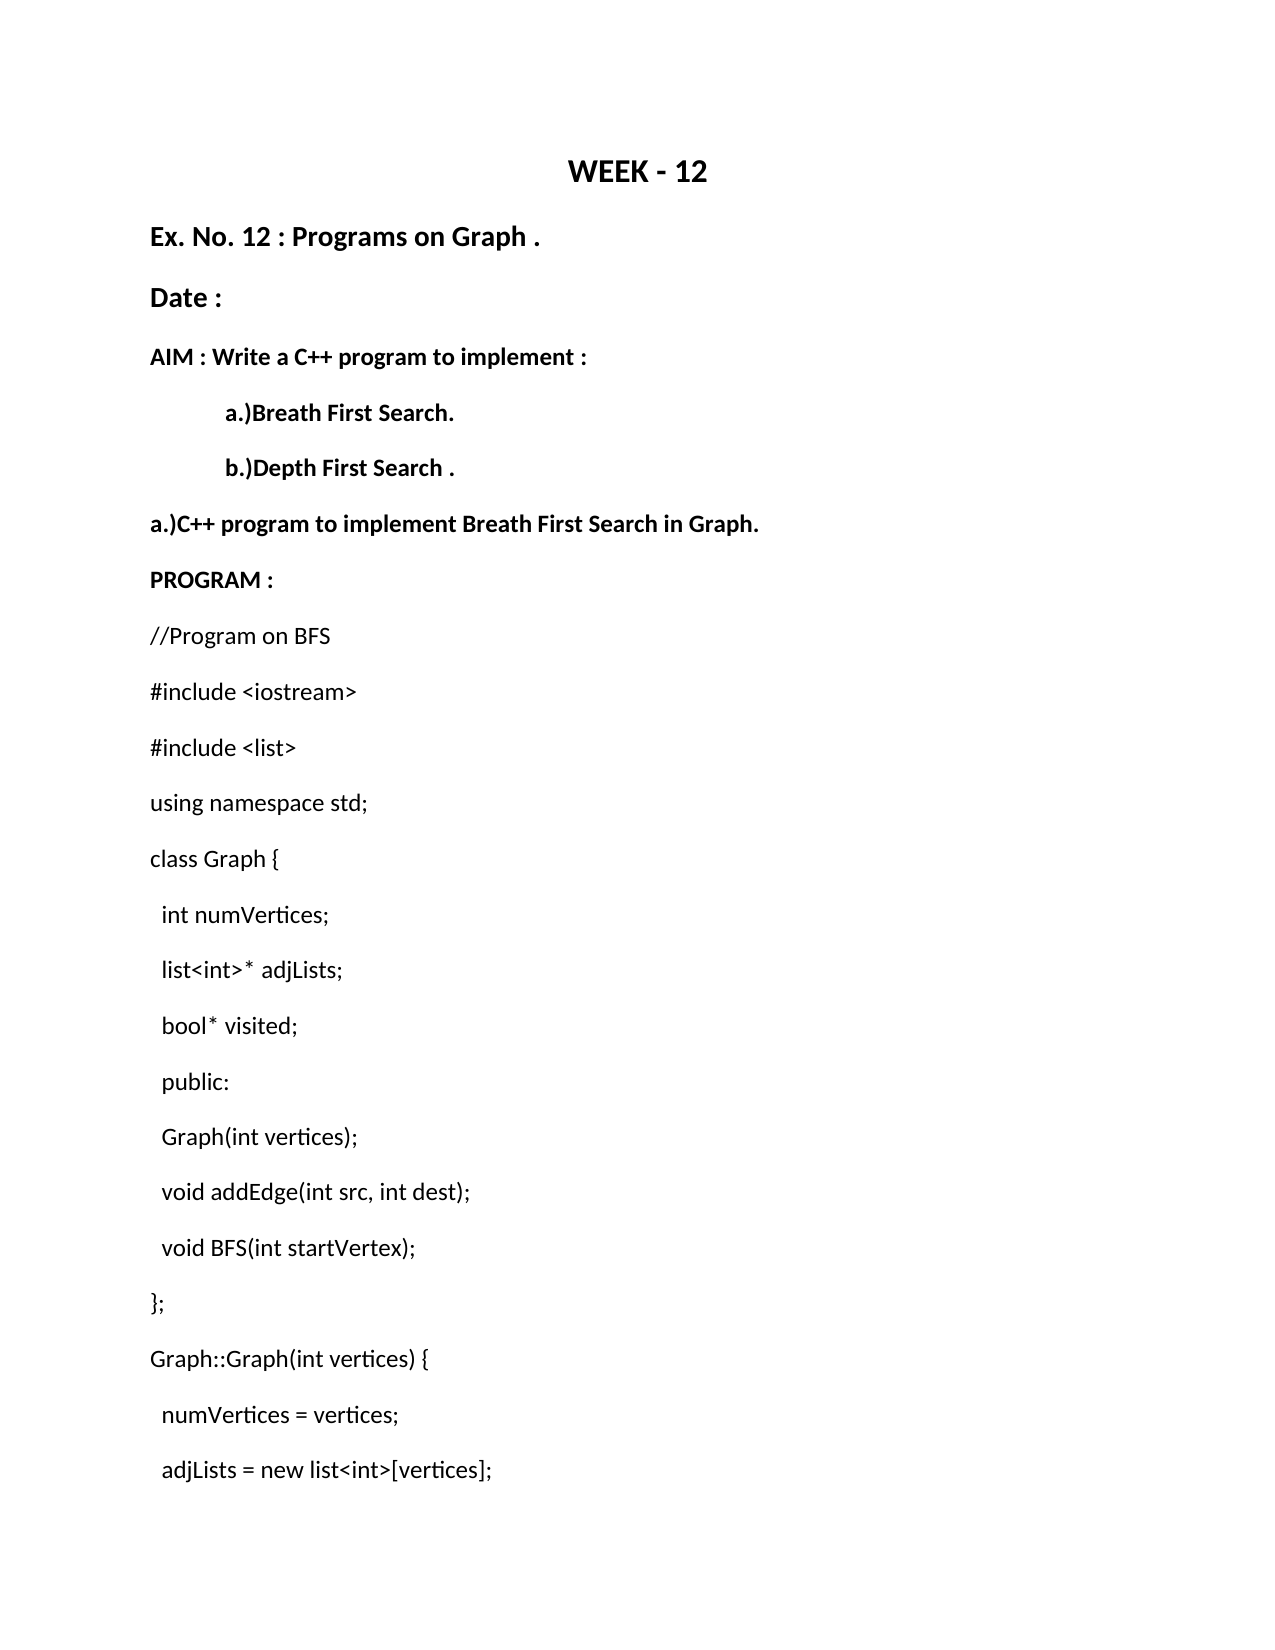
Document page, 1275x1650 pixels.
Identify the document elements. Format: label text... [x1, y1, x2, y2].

subtitle AIM : Write a C++ program to implement : a.)Breath First Search. [150, 341, 587, 427]
text Graph(int vertices); [161, 1121, 1139, 1152]
text int numVertices; list<int>* adjLists; bool* visited; public: [161, 899, 345, 1096]
text Graph::Graph(int vertices) { numVertices = vertices; [150, 1343, 432, 1429]
text adjLists = new list<int>[vertices]; [161, 1454, 1139, 1485]
text }; [150, 1288, 1139, 1318]
text void addEdge(int src, int dest); void BFS(int startVertex); [161, 1176, 473, 1262]
subtitle Ex. No. 12 : Programs on Graph . Date : [150, 218, 543, 315]
subtitle WEEK - 12 [387, 150, 888, 191]
text b.)Depth First Search . [225, 452, 1139, 483]
text //Program on BFS #include <iostream> #include <list> [150, 620, 359, 762]
text using namespace std; class Graph { [150, 787, 370, 874]
text a.)C++ program to implement Breath First Search in Graph. PROGRAM : [150, 508, 845, 595]
